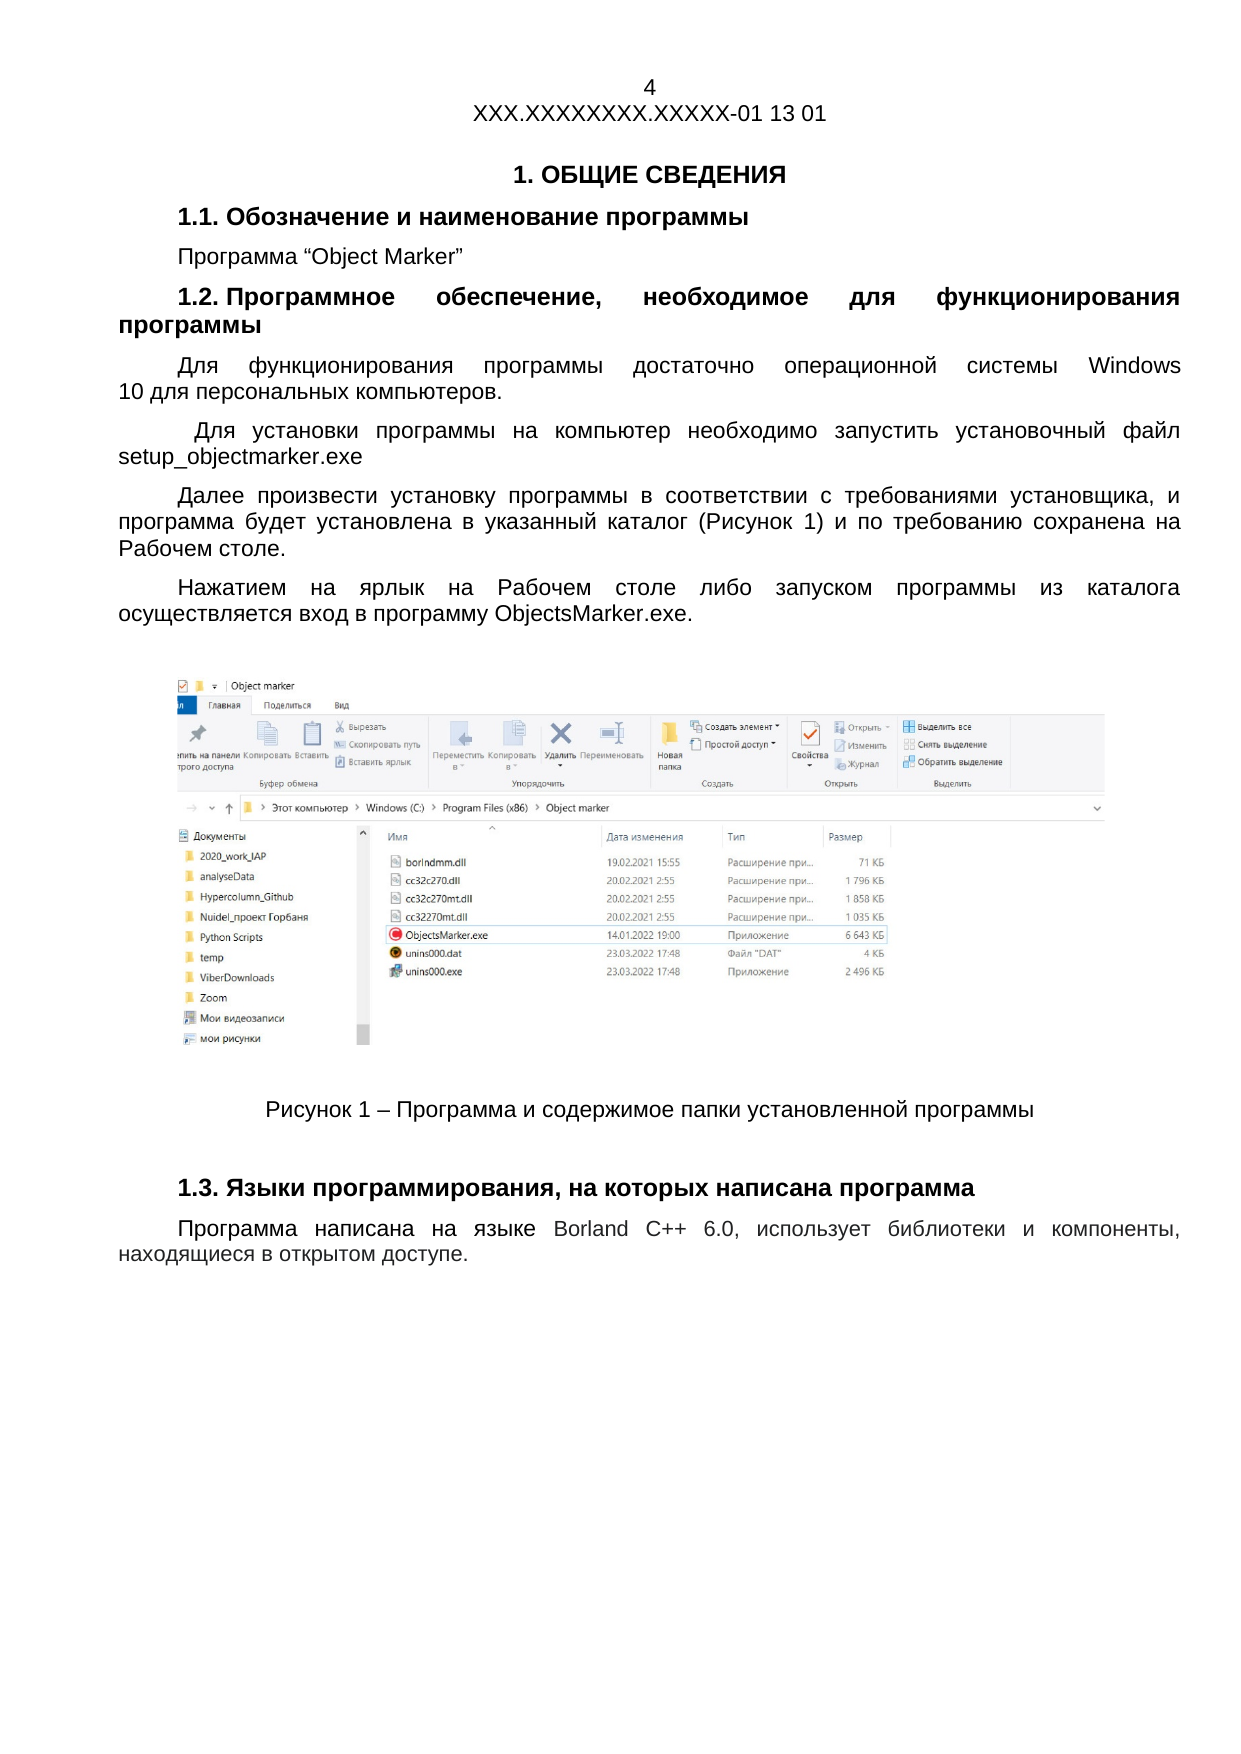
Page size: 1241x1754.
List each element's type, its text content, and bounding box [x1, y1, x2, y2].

text Программа “Object Marker” [118, 243, 1181, 269]
picture [177, 677, 1105, 1045]
text Нажатием на ярлык на Рабочем столе либо запуском программы из каталога осуществляется вход в программу ObjectsMarker.exe. [118, 573, 1181, 626]
text Обозначение и наименование программы [118, 201, 1181, 230]
text Программа и содержимое папки установленной программы [118, 1096, 1181, 1122]
text Далее произвести установку программы в соответствии с требованиями установщика, и программа будет установлена в указанный каталог (Рисунок 1) и по требованию сохранена на Рабочем столе. [118, 482, 1181, 561]
text Программное обеспечение, необходимое для функционирования программы [118, 282, 1181, 339]
text Программа написана на языке Borland C++ 6.0, использует библиотеки и компоненты, находящиеся в открытом доступе. [118, 1214, 1181, 1266]
text Для функционирования программы достаточно операционной системы Windows 10 для персональных компьютеров. [118, 352, 1181, 404]
text Языки программирования, на которых написана программа [118, 1173, 1181, 1202]
text Для установки программы на компьютер необходимо запустить установочный файл setup_objectmarker.exe [118, 417, 1181, 469]
text Общие сведения [118, 160, 1181, 189]
